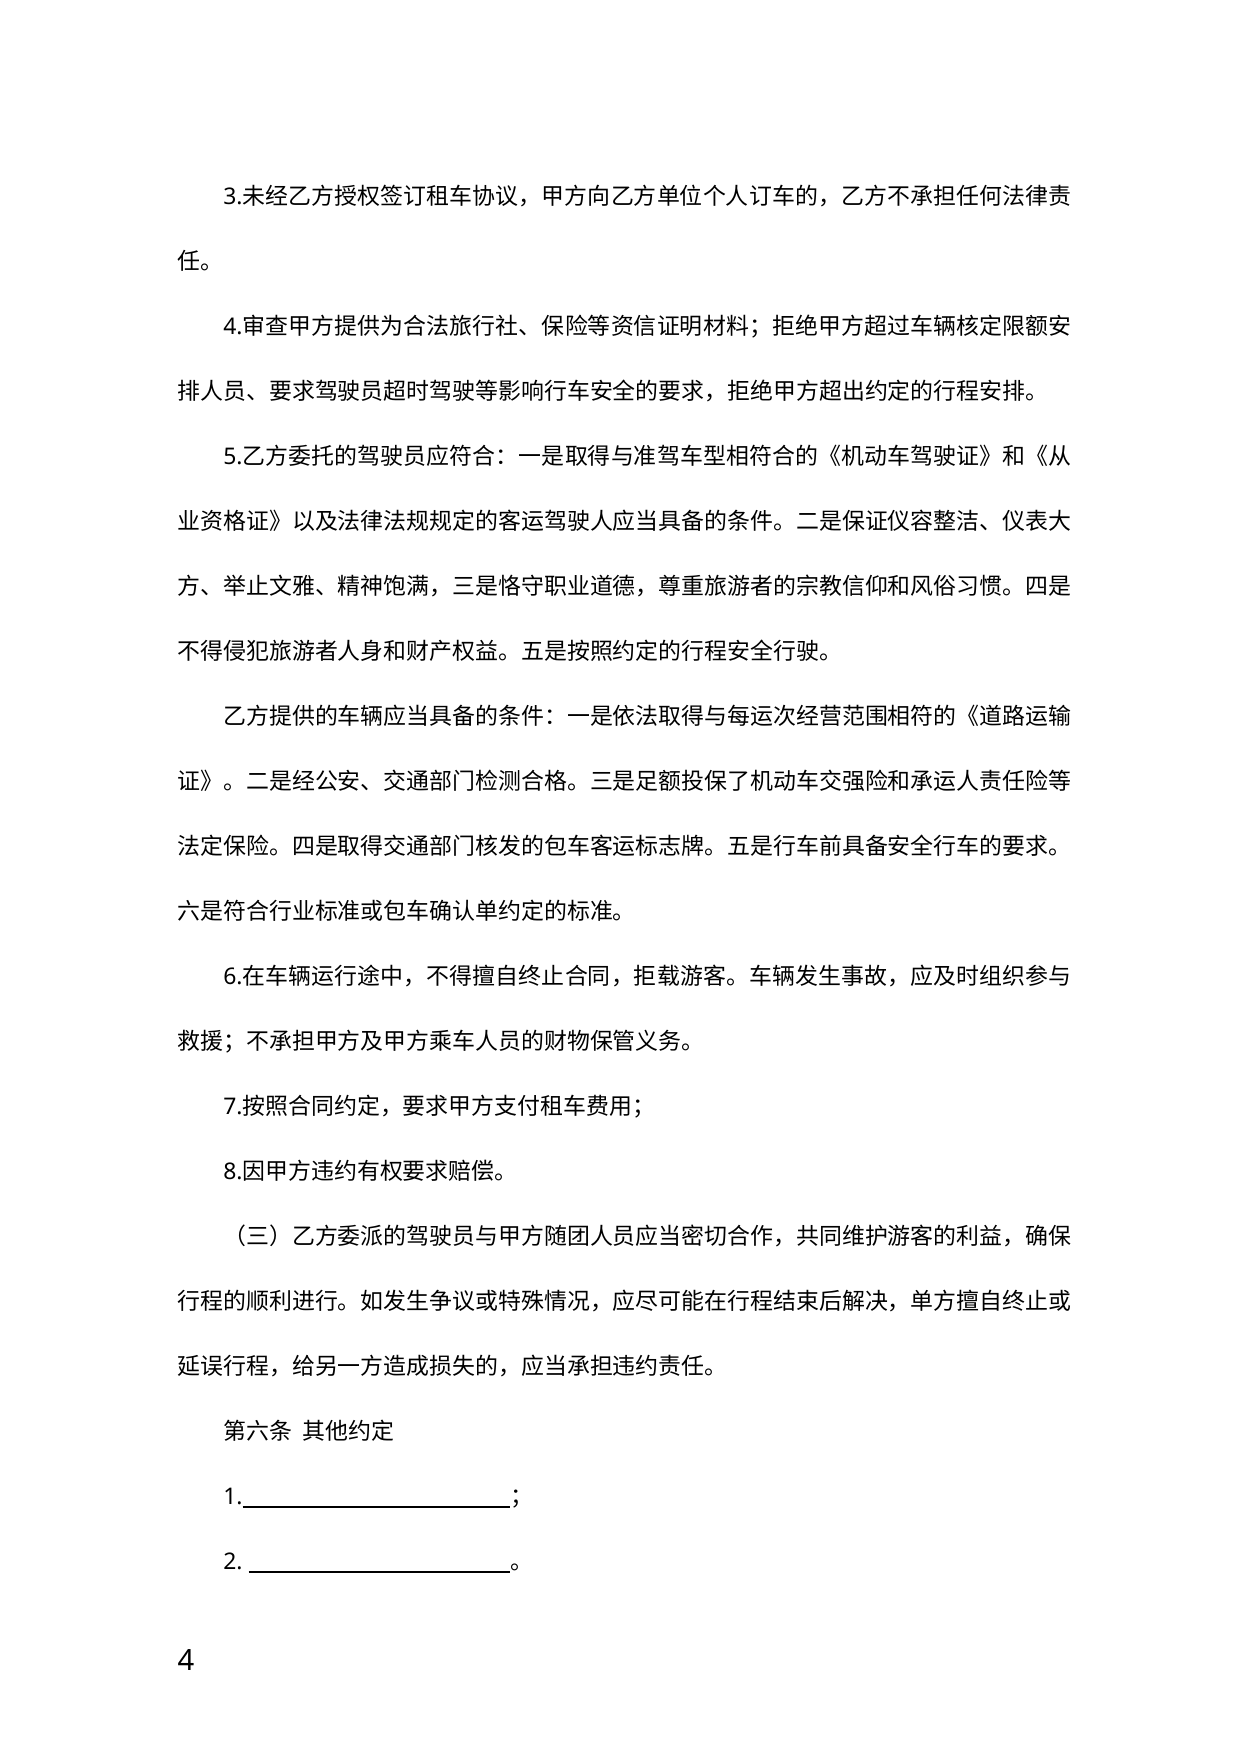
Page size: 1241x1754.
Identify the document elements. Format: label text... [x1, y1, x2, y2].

text 3.未经乙方授权签订租车协议，甲方向乙方单位个人订车的，乙方不承担任何法律责任。 [177, 162, 1073, 292]
text 第六条 其他约定 [177, 1397, 1073, 1462]
text 8.因甲方违约有权要求赔偿。 [177, 1137, 1073, 1202]
text 2. 。 [177, 1527, 1073, 1592]
text （三）乙方委派的驾驶员与甲方随团人员应当密切合作，共同维护游客的利益，确保行程的顺利进行。如发生争议或特殊情况，应尽可能在行程结束后解决，单方擅自终止或延误行程，给另一方造成损失的，应当承担违约责任。 [177, 1202, 1073, 1397]
text 7.按照合同约定，要求甲方支付租车费用； [177, 1072, 1073, 1137]
text 5.乙方委托的驾驶员应符合：一是取得与准驾车型相符合的《机动车驾驶证》和《从业资格证》以及法律法规规定的客运驾驶人应当具备的条件。二是保证仪容整洁、仪表大方、举止文雅、精神饱满，三是恪守职业道德，尊重旅游者的宗教信仰和风俗习惯。四是不得侵犯旅游者人身和财产权益。五是按照约定的行程安全行驶。 [177, 422, 1073, 682]
text 6.在车辆运行途中，不得擅自终止合同，拒载游客。车辆发生事故，应及时组织参与救援；不承担甲方及甲方乘车人员的财物保管义务。 [177, 942, 1073, 1072]
text 1. ； [177, 1462, 1073, 1527]
text 乙方提供的车辆应当具备的条件：一是依法取得与每运次经营范围相符的《道路运输证》。二是经公安、交通部门检测合格。三是足额投保了机动车交强险和承运人责任险等法定保险。四是取得交通部门核发的包车客运标志牌。五是行车前具备安全行车的要求。六是符合行业标准或包车确认单约定的标准。 [177, 682, 1073, 942]
text 4.审查甲方提供为合法旅行社、保险等资信证明材料；拒绝甲方超过车辆核定限额安排人员、要求驾驶员超时驾驶等影响行车安全的要求，拒绝甲方超出约定的行程安排。 [177, 292, 1073, 422]
